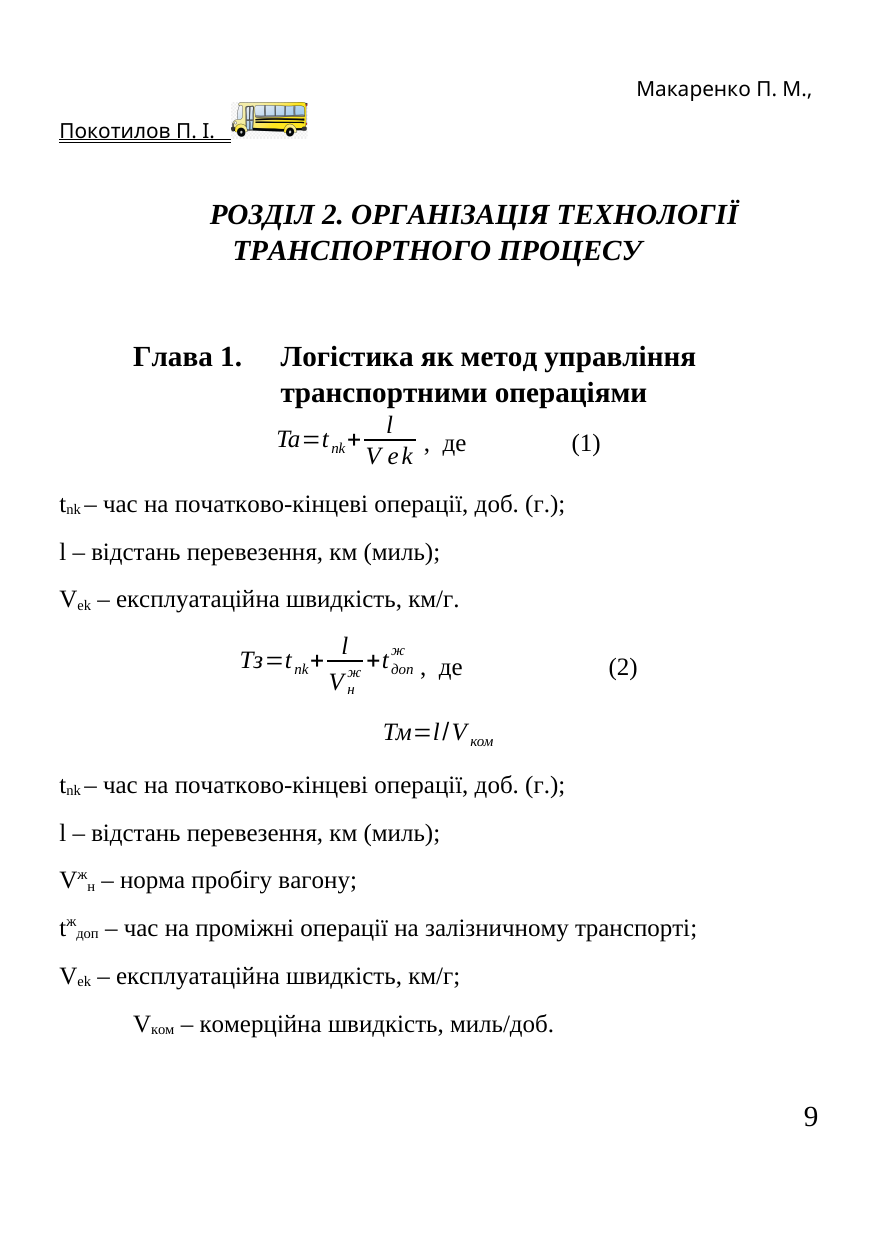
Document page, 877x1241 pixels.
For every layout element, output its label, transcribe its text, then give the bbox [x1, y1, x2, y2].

subtitle Глава 1. Логістика як метод управління транспортними операціями [133, 339, 818, 408]
text Vek – експлуатаційна швидкість, км/г; [59, 961, 818, 990]
text Vком – комерційна швидкість, миль/доб.Вимоги: [133, 1009, 818, 1037]
text Vжн – норма пробігу вагону; [59, 866, 818, 894]
text tnk – час на початково-кінцеві операції, доб. (г.); [59, 489, 818, 518]
text tждоп – час на проміжні операції на залізничному транспорті; [59, 913, 818, 942]
text l – відстань перевезення, км (миль); [59, 537, 818, 566]
text tnk – час на початково-кінцеві операції, доб. (г.); [59, 770, 818, 799]
picture [231, 102, 308, 139]
subtitle РОЗДІЛ 2. ОРГАНІЗАЦІЯ ТЕХНОЛОГІЇ ТРАНСПОРТНОГО ПРОЦЕСУ [59, 197, 818, 267]
text , де (2) [59, 632, 818, 698]
text Vek – експлуатаційна швидкість, км/г. [59, 584, 818, 613]
text l – відстань перевезення, км (миль); [59, 818, 818, 847]
text , де (1) [59, 411, 818, 470]
